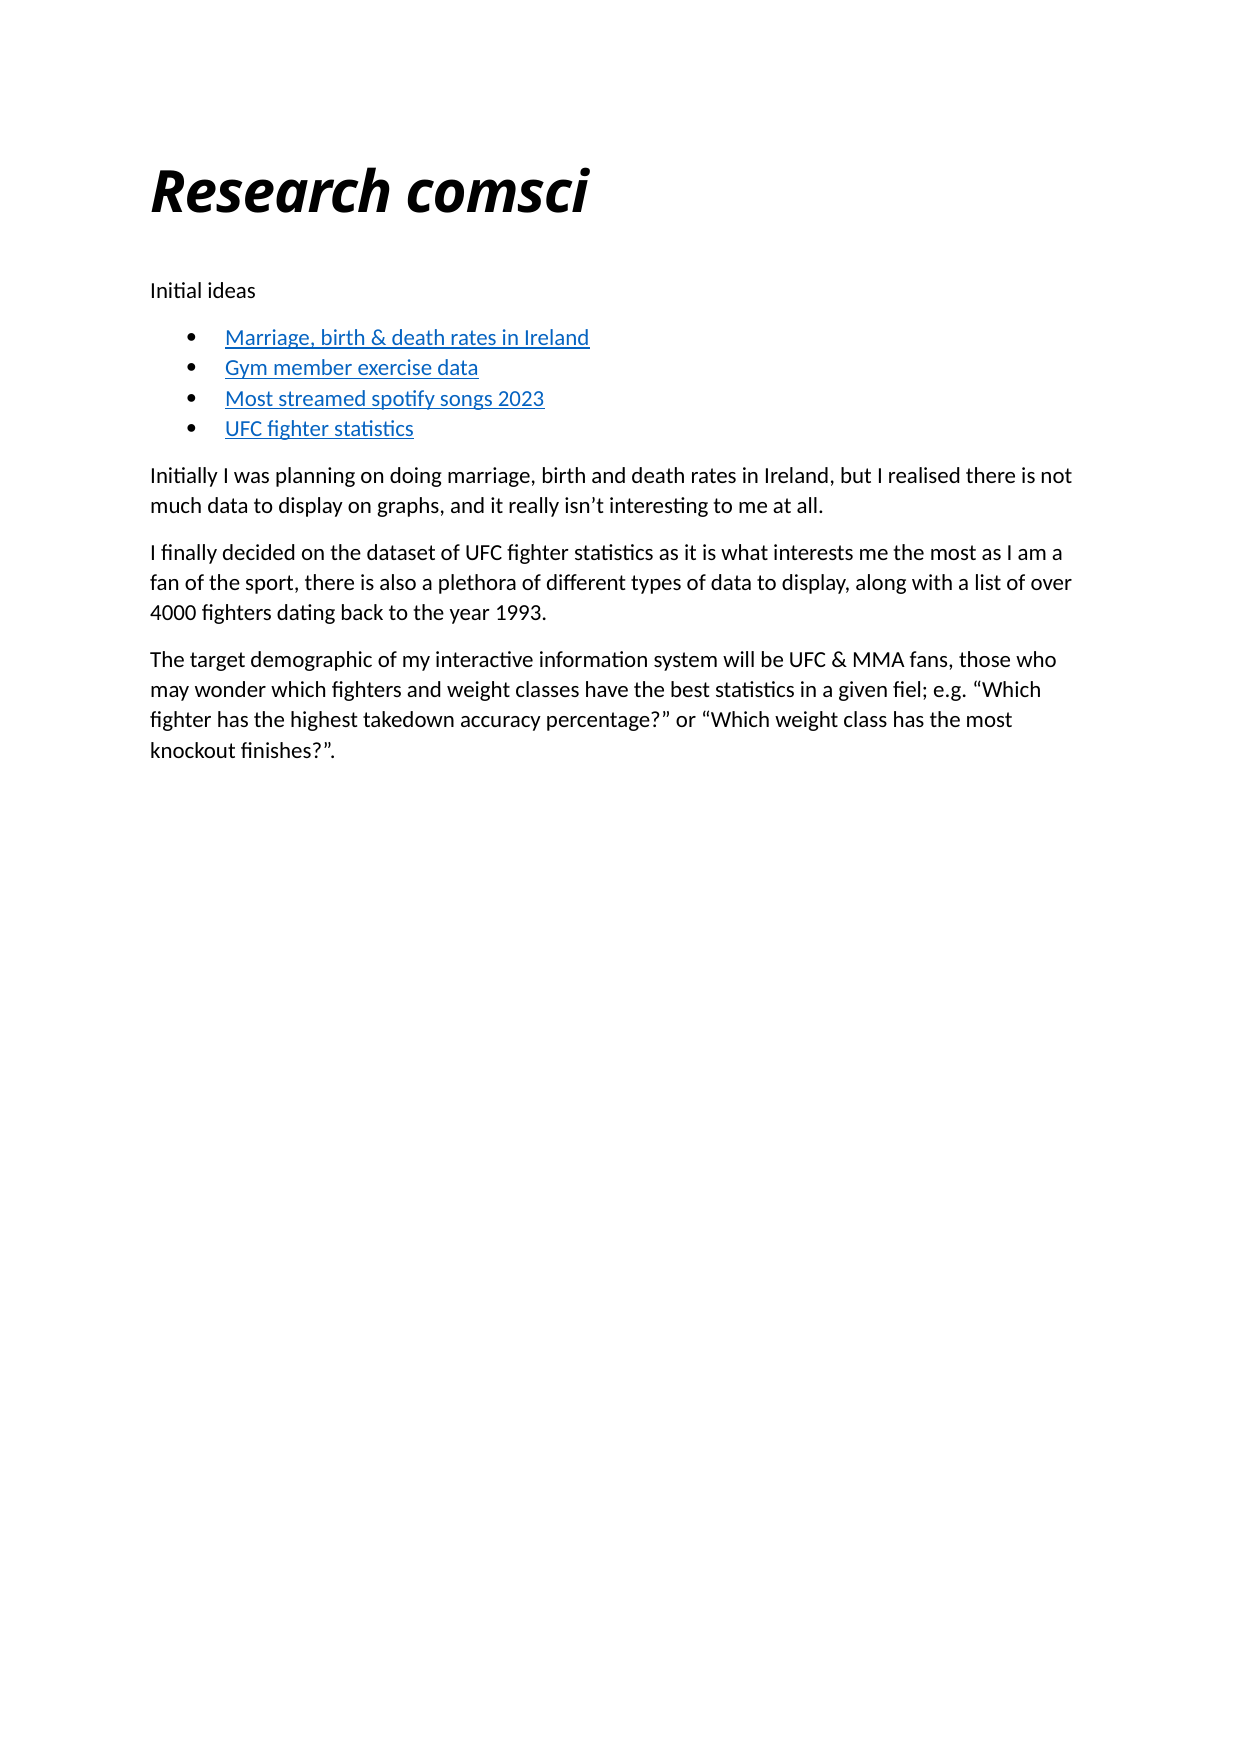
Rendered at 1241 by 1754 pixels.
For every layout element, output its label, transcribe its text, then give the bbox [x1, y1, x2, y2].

text I finally decided on the dataset of UFC fighter statistics as it is what interests me the most as I am a fan of the sport, there is also a plethora of different types of data to display, along with a list of over 4000 fighters dating back to the year 1993. [150, 538, 1090, 626]
list Marriage, birth & death rates in Ireland [187, 323, 1090, 351]
list Most streamed spotify songs 2023 [187, 384, 1090, 412]
title Research comsci [150, 150, 1090, 229]
text Initially I was planning on doing marriage, birth and death rates in Ireland, but I realised there is not much data to display on graphs, and it really isn’t interesting to me at all. [150, 461, 1090, 519]
list Gym member exercise data [187, 353, 1090, 381]
list UFC fighter statistics [187, 414, 1090, 442]
text The target demographic of my interactive information system will be UFC & MMA fans, those who may wonder which fighters and weight classes have the best statistics in a given fiel; e.g. “Which fighter has the highest takedown accuracy percentage?” or “Which weight class has the most knockout finishes?”. [150, 645, 1090, 764]
text Initial ideas [150, 276, 1090, 304]
